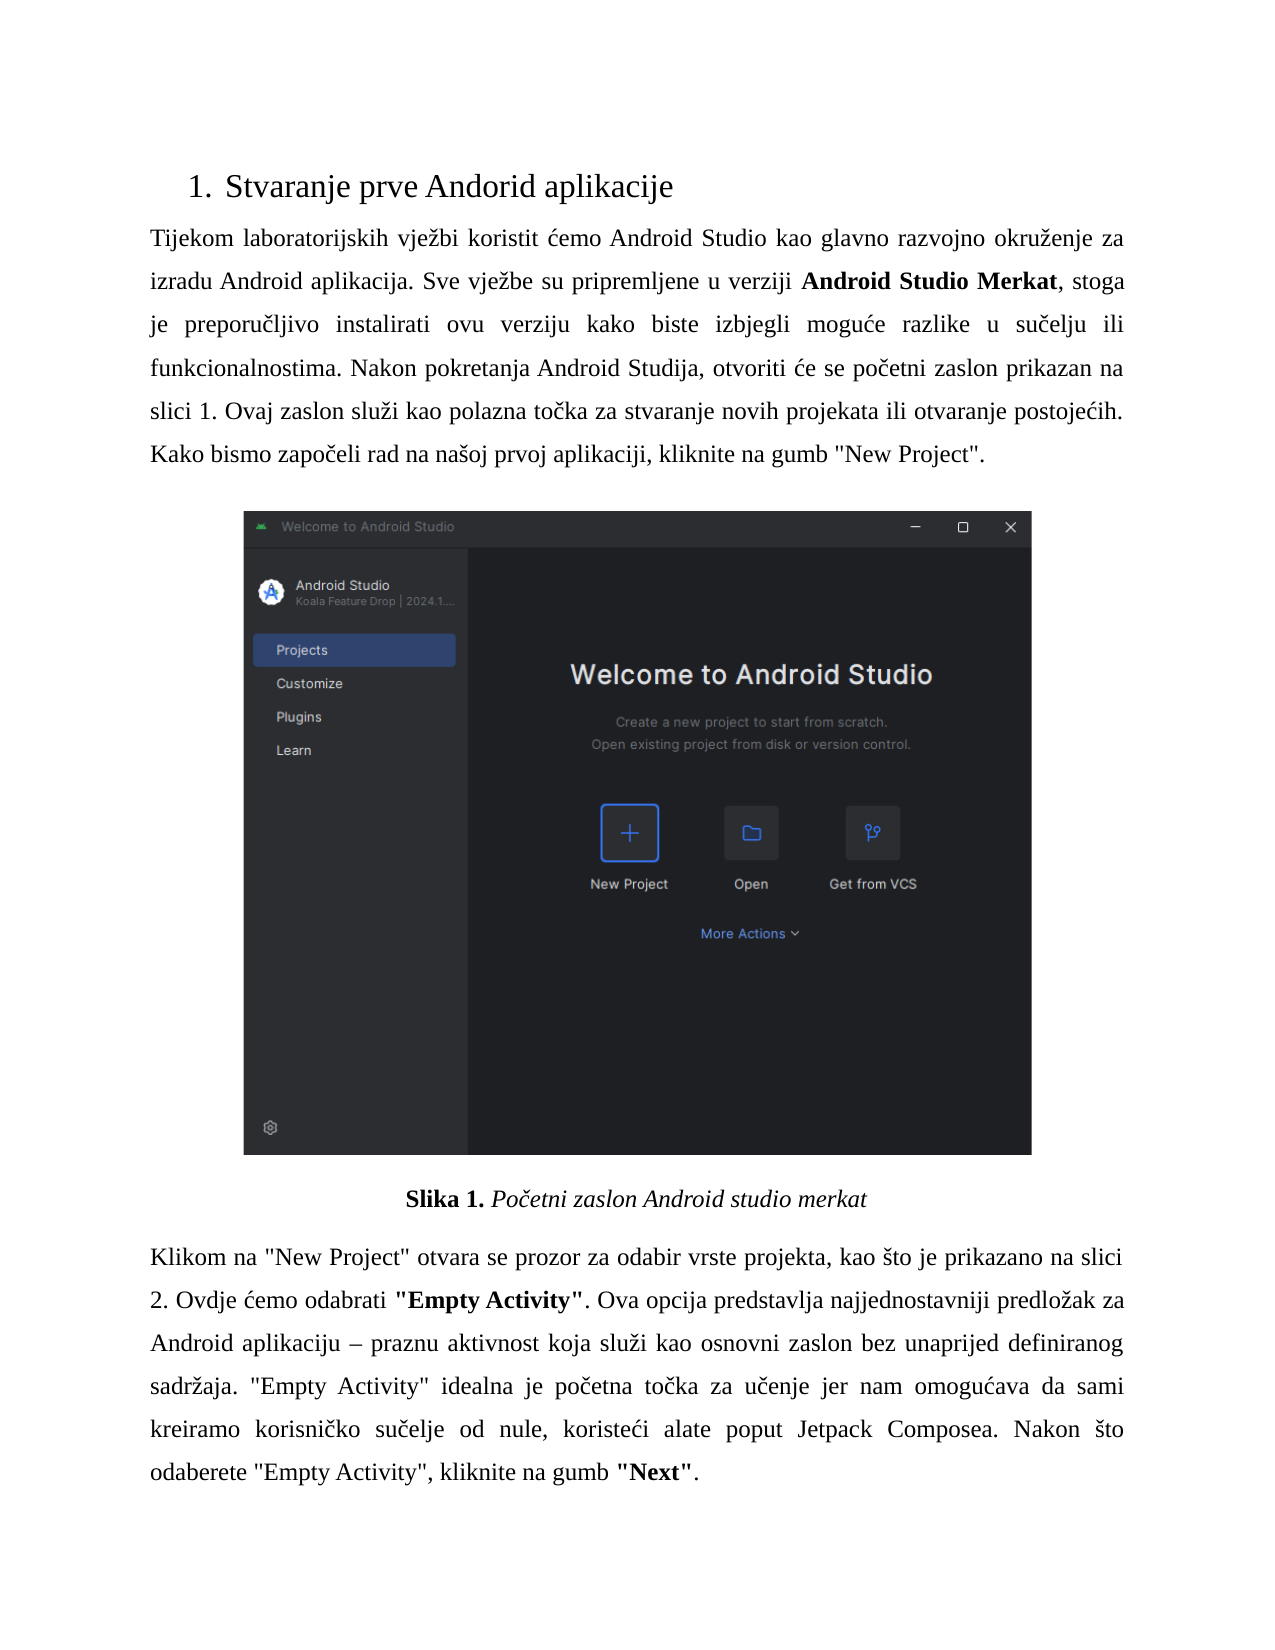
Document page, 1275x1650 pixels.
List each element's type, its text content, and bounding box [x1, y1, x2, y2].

picture [243, 511, 1032, 1155]
text Tijekom laboratorijskih vježbi koristit ćemo Android Studio kao glavno razvojno okruženje za izradu Android aplikacija. Sve vježbe su pripremljene u verziji Android Studio Merkat, stoga je preporučljivo instalirati ovu verziju kako biste izbjegli moguće razlike u sučelju ili funkcionalnostima. Nakon pokretanja Android Studija, otvoriti će se početni zaslon prikazan na slici 1. Ovaj zaslon služi kao polazna točka za stvaranje novih projekata ili otvaranje postojećih. Kako bismo započeli rad na našoj prvoj aplikaciji, kliknite na gumb "New Project". [150, 223, 1125, 468]
text Slika 1. Početni zaslon Android studio merkat [150, 1184, 1125, 1213]
subtitle Stvaranje prve Andorid aplikacije [187, 167, 1125, 205]
text Klikom na "New Project" otvara se prozor za odabir vrste projekta, kao što je prikazano na slici 2. Ovdje ćemo odabrati "Empty Activity". Ova opcija predstavlja najjednostavniji predložak za Android aplikaciju – praznu aktivnost koja služi kao osnovni zaslon bez unaprijed definiranog sadržaja. "Empty Activity" idealna je početna točka za učenje jer nam omogućava da sami kreiramo korisničko sučelje od nule, koristeći alate poput Jetpack Composea. Nakon što odaberete "Empty Activity", kliknite na gumb "Next". [150, 1242, 1125, 1486]
